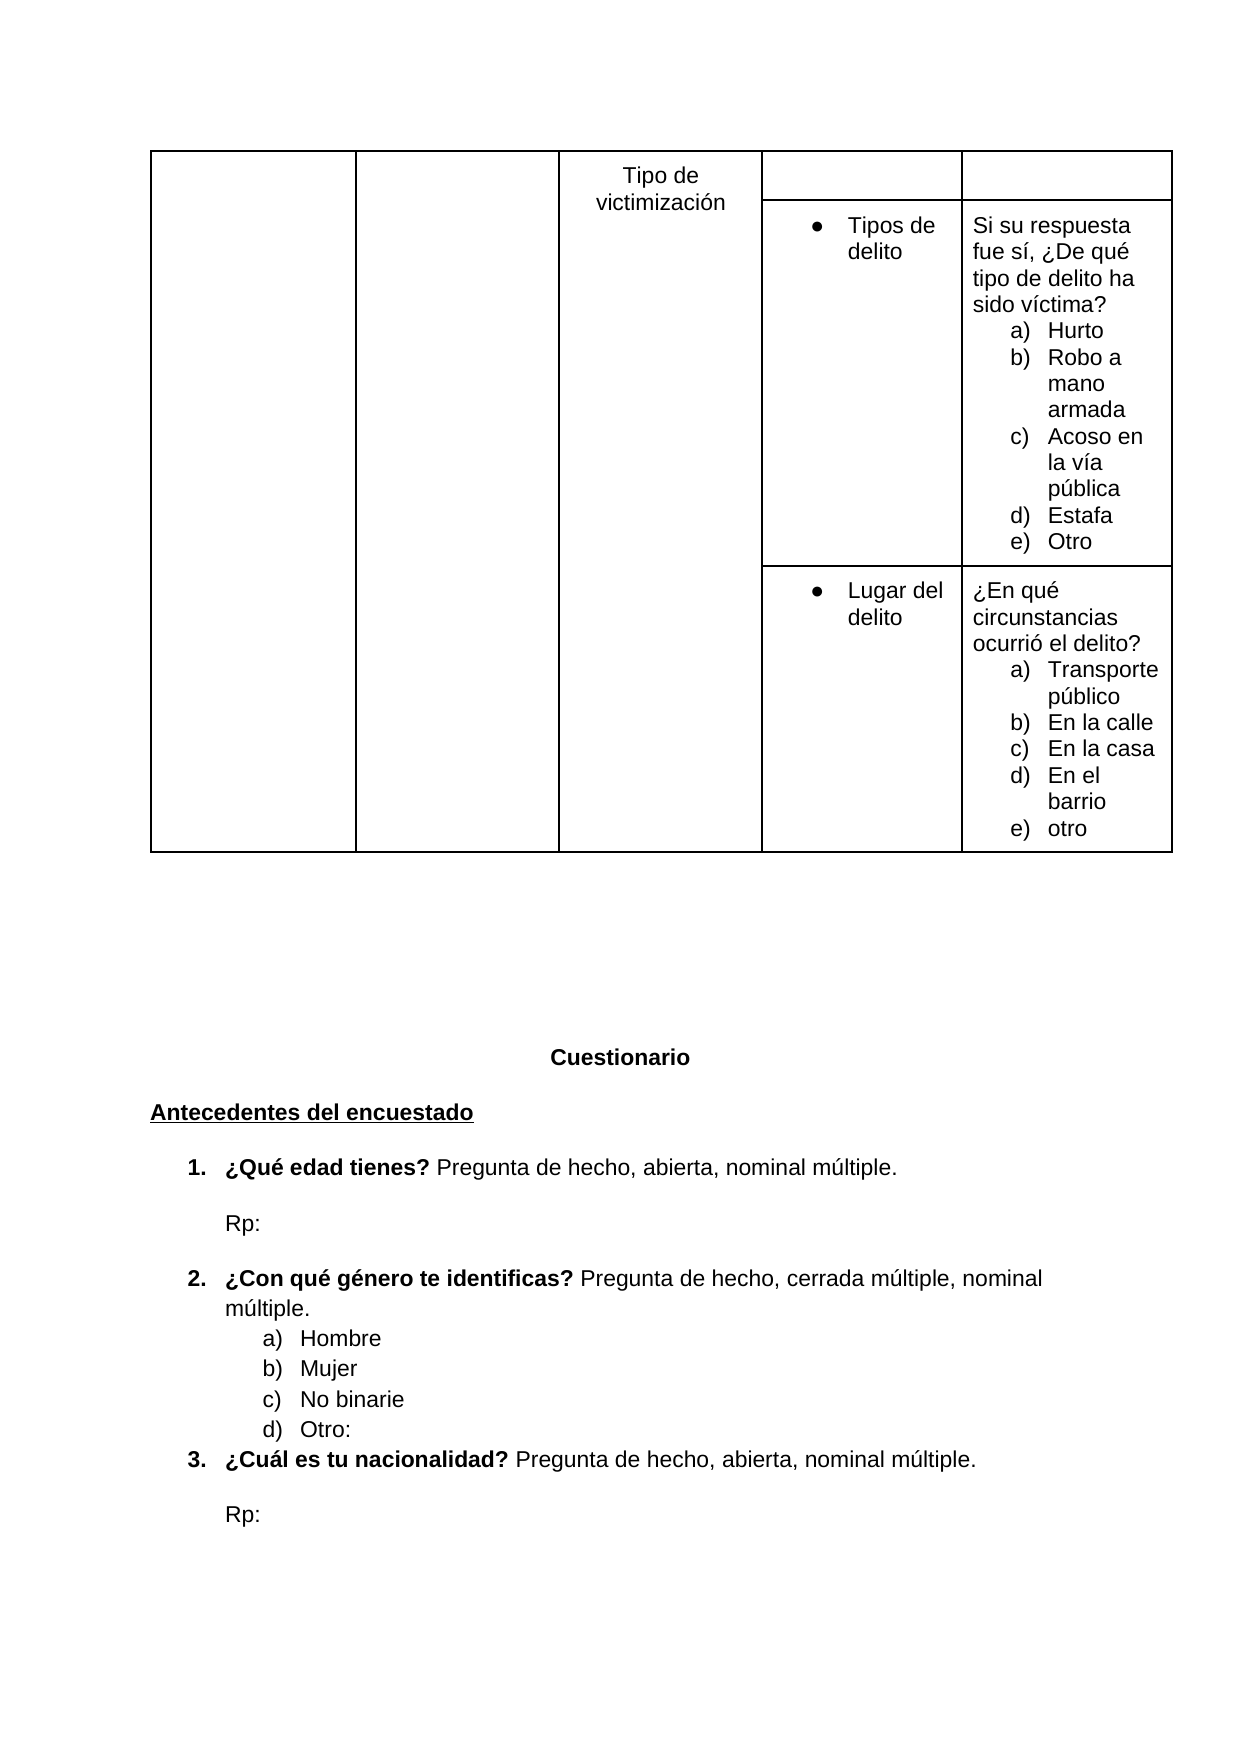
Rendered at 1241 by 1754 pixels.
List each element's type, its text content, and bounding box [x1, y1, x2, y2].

list No binarie [262, 1386, 1090, 1412]
text Rp: [225, 1501, 1090, 1528]
table_cell [963, 152, 1171, 199]
list Otro: [262, 1416, 1090, 1442]
text Antecedentes del encuestado [150, 1099, 1090, 1126]
text Rp: [225, 1209, 1090, 1236]
list Mujer [262, 1355, 1090, 1382]
table_cell ¿En qué circunstancias ocurrió el delito? Transporte público En la calle En la casa En el barrio otro [963, 567, 1171, 851]
table_cell Lugar del delito [763, 567, 961, 851]
table_cell Tipo de victimización [560, 152, 761, 851]
list Hombre [262, 1325, 1090, 1352]
list ¿Cuál es tu nacionalidad? Pregunta de hecho, abierta, nominal múltiple. [187, 1446, 1090, 1472]
list ¿Qué edad tienes? Pregunta de hecho, abierta, nominal múltiple. [187, 1154, 1090, 1181]
list ¿Con qué género te identificas? Pregunta de hecho, cerrada múltiple, nominal múltiple. [187, 1265, 1090, 1321]
table_cell Si su respuesta fue sí, ¿De qué tipo de delito ha sido víctima? Hurto Robo a mano armada Acoso en la vía pública Estafa Otro [963, 201, 1171, 565]
table_cell Tipos de delito [763, 201, 961, 565]
text Cuestionario [150, 1044, 1090, 1070]
